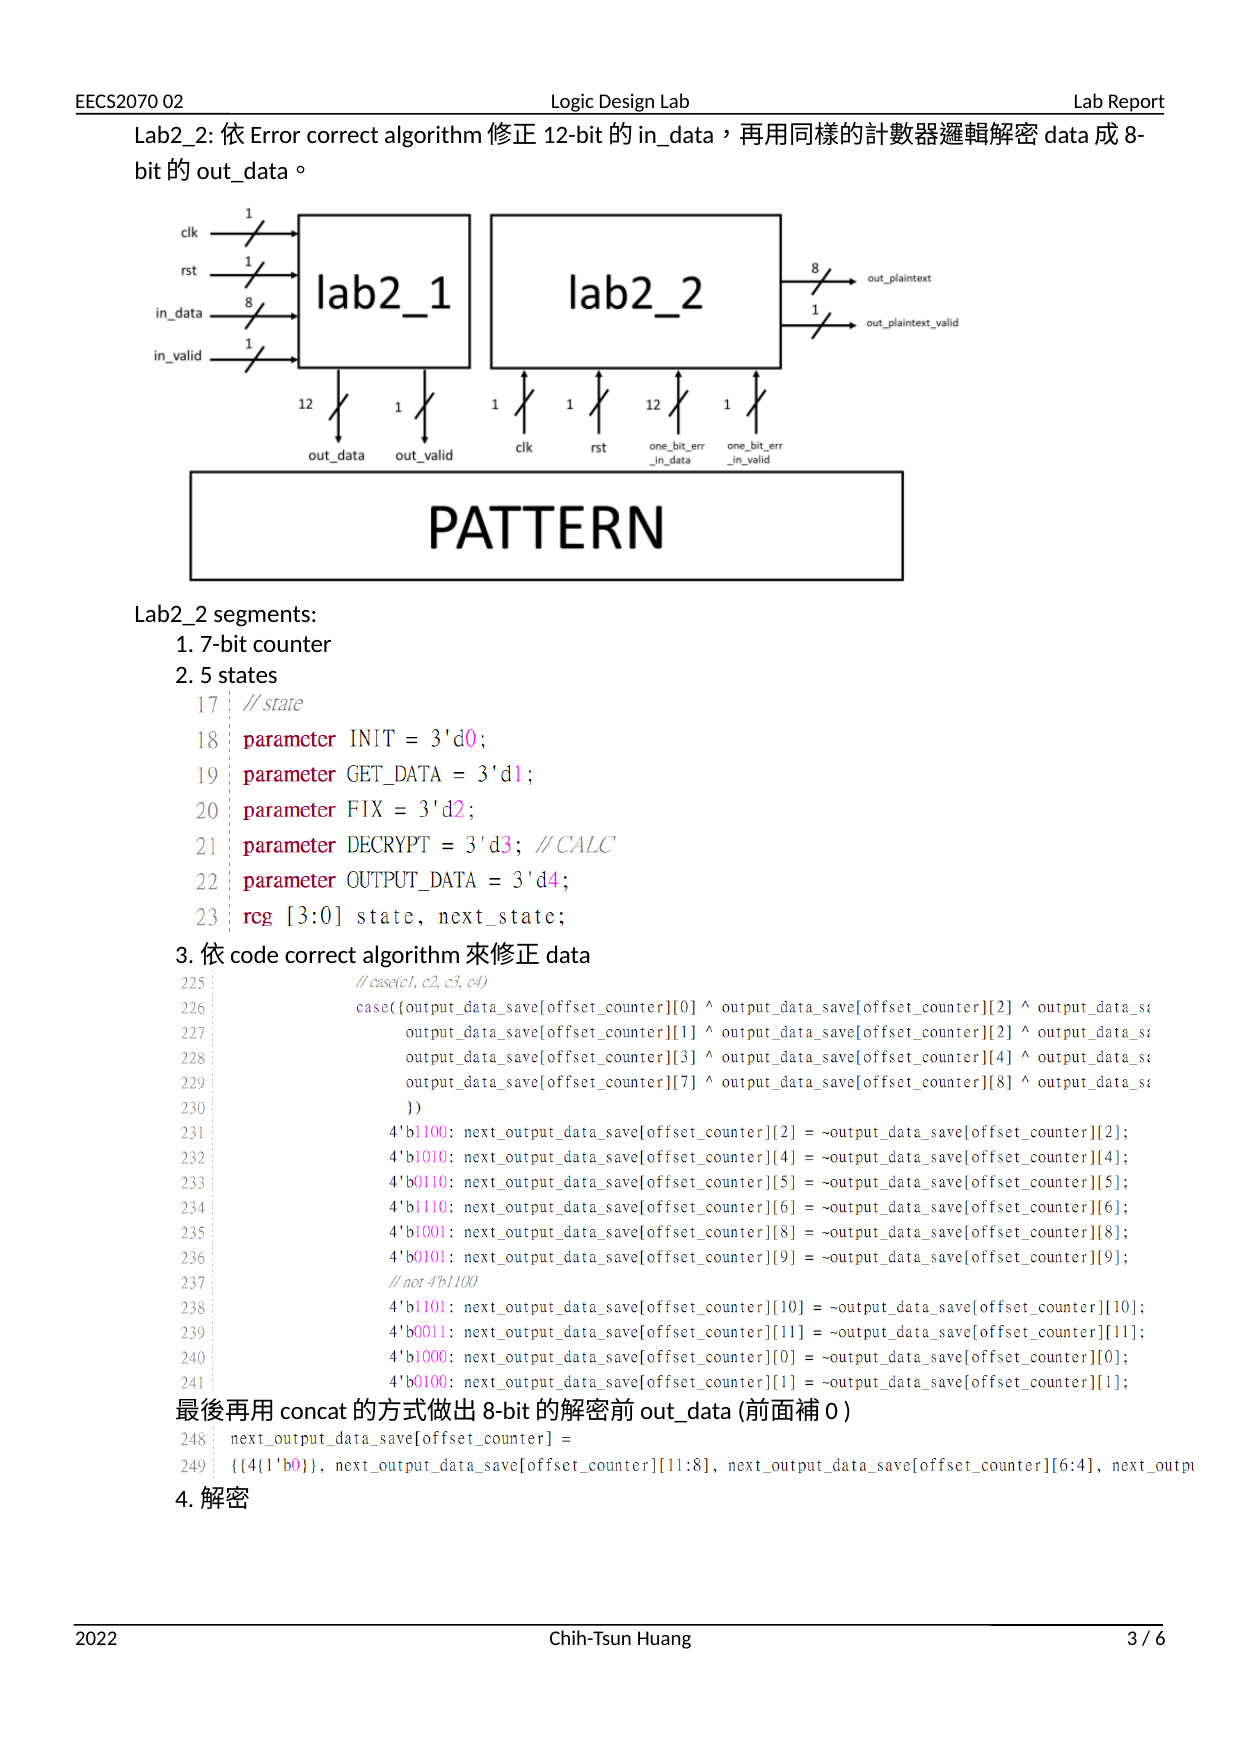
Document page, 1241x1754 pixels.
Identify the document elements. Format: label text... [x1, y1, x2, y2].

list 1. 7-bit counter [134, 628, 1165, 659]
list 2. 5 states [134, 659, 1165, 689]
picture [134, 186, 972, 598]
list 最後再用concat的方式做出8-bit的解密前out_data (前面補0 ) [134, 1391, 1165, 1427]
picture [175, 1427, 1194, 1479]
list Lab2_2: 依Error correct algorithm修正12-bit的in_data，再用同樣的計數器邏輯解密data成8-bit的out_data。 [134, 114, 1165, 187]
picture [175, 970, 1151, 1391]
list 4. 解密 [134, 1479, 1165, 1515]
picture [175, 689, 626, 935]
list Lab2_2 segments: [134, 598, 1165, 628]
list 3. 依code correct algorithm來修正data [134, 934, 1165, 971]
